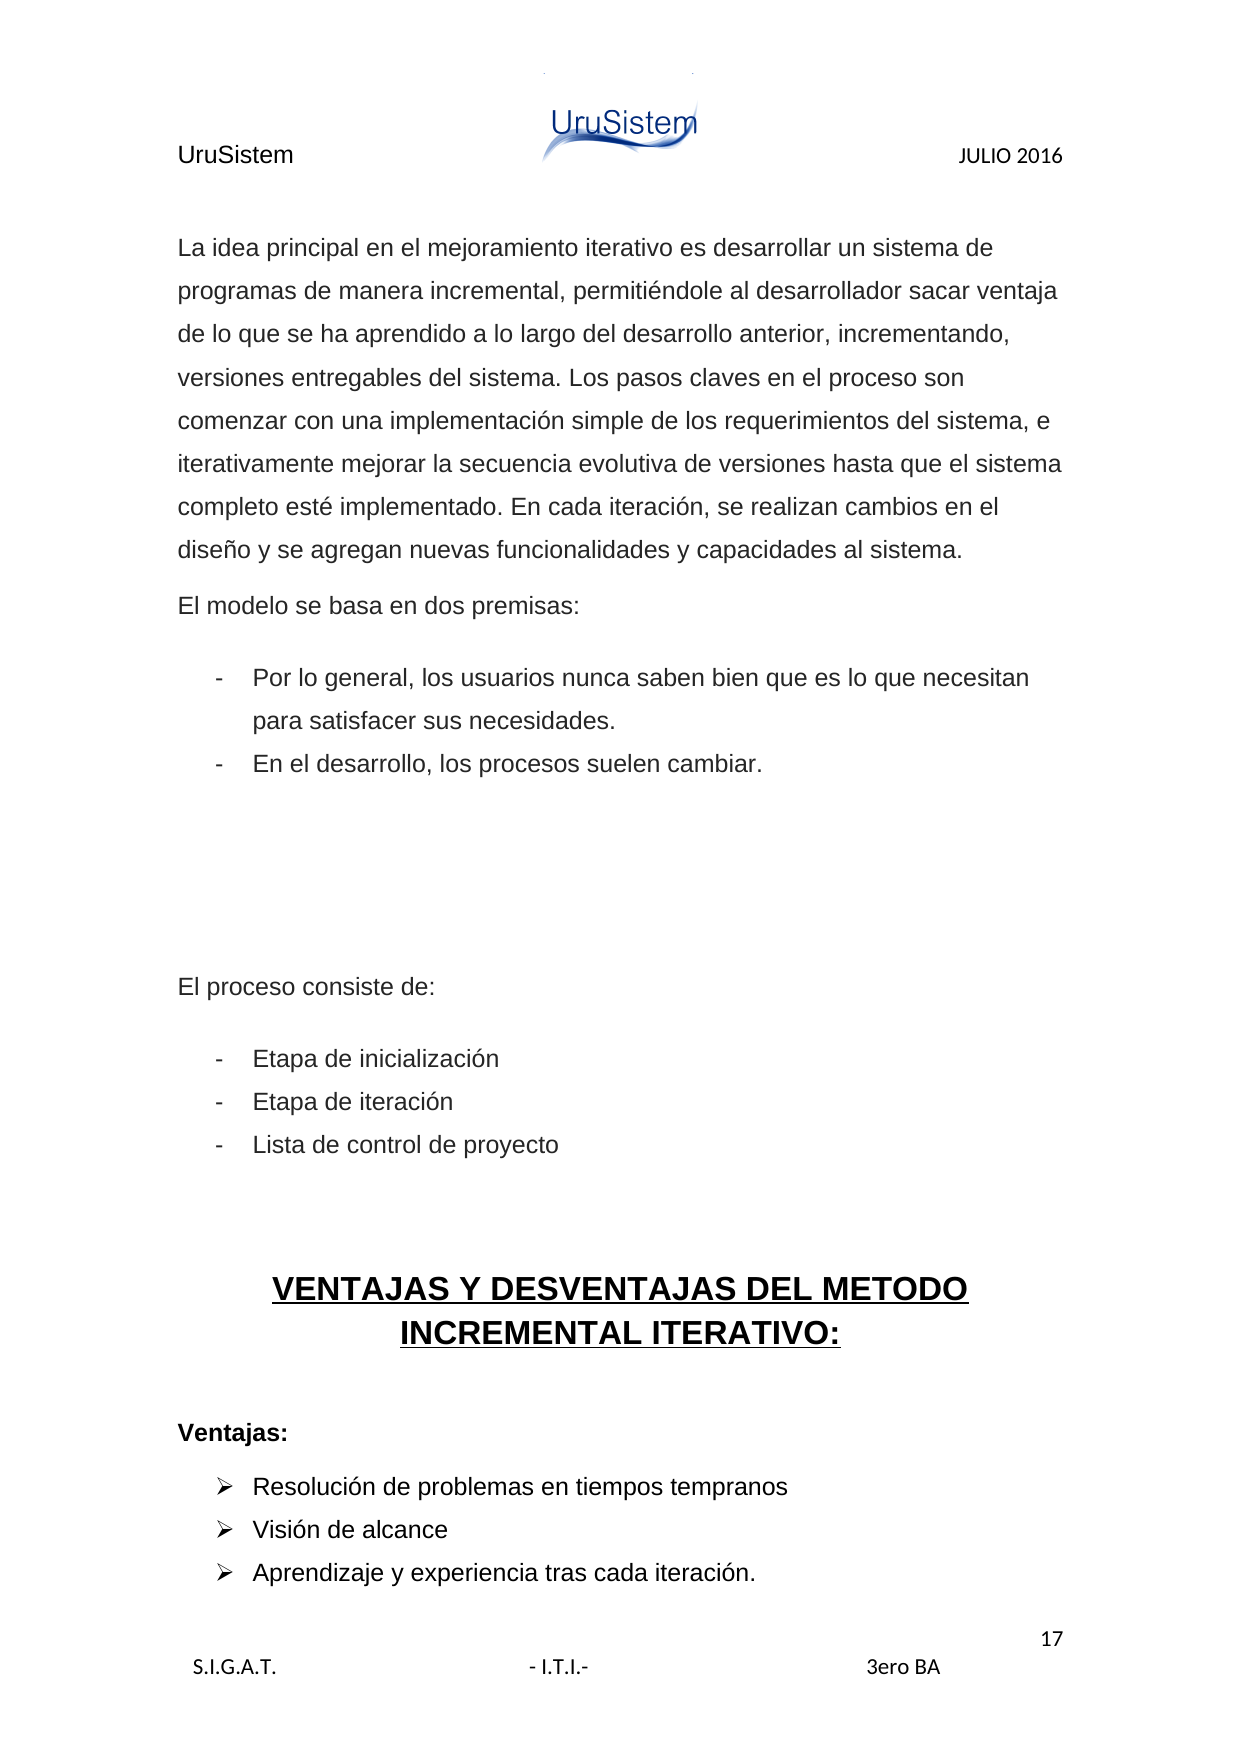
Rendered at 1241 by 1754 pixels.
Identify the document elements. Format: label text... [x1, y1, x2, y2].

list Aprendizaje y experiencia tras cada iteración. [215, 1558, 1063, 1587]
list Visión de alcance [215, 1515, 1063, 1543]
list Etapa de iteración [215, 1087, 1063, 1116]
text El proceso consiste de: [177, 972, 1063, 1000]
list Por lo general, los usuarios nunca saben bien que es lo que necesitan para satisfacer sus necesidades. [215, 663, 1063, 735]
text El modelo se basa en dos premisas: [177, 591, 1063, 619]
subtitle VENTAJAS Y DESVENTAJAS DEL METODO INCREMENTAL ITERATIVO: [177, 1269, 1063, 1352]
list Lista de control de proyecto [215, 1130, 1063, 1159]
text Ventajas: [177, 1418, 1063, 1446]
picture [541, 73, 699, 164]
text La idea principal en el mejoramiento iterativo es desarrollar un sistema de programas de manera incremental, permitiéndole al desarrollador sacar ventaja de lo que se ha aprendido a lo largo del desarrollo anterior, incrementando, versiones entregables del sistema. Los pasos claves en el proceso son comenzar con una implementación simple de los requerimientos del sistema, e iterativamente mejorar la secuencia evolutiva de versiones hasta que el sistema completo esté implementado. En cada iteración, se realizan cambios en el diseño y se agregan nuevas funcionalidades y capacidades al sistema. [177, 233, 1063, 564]
list Etapa de inicialización [215, 1044, 1063, 1073]
list Resolución de problemas en tiempos tempranos [215, 1471, 1063, 1500]
list En el desarrollo, los procesos suelen cambiar. [215, 749, 1063, 778]
